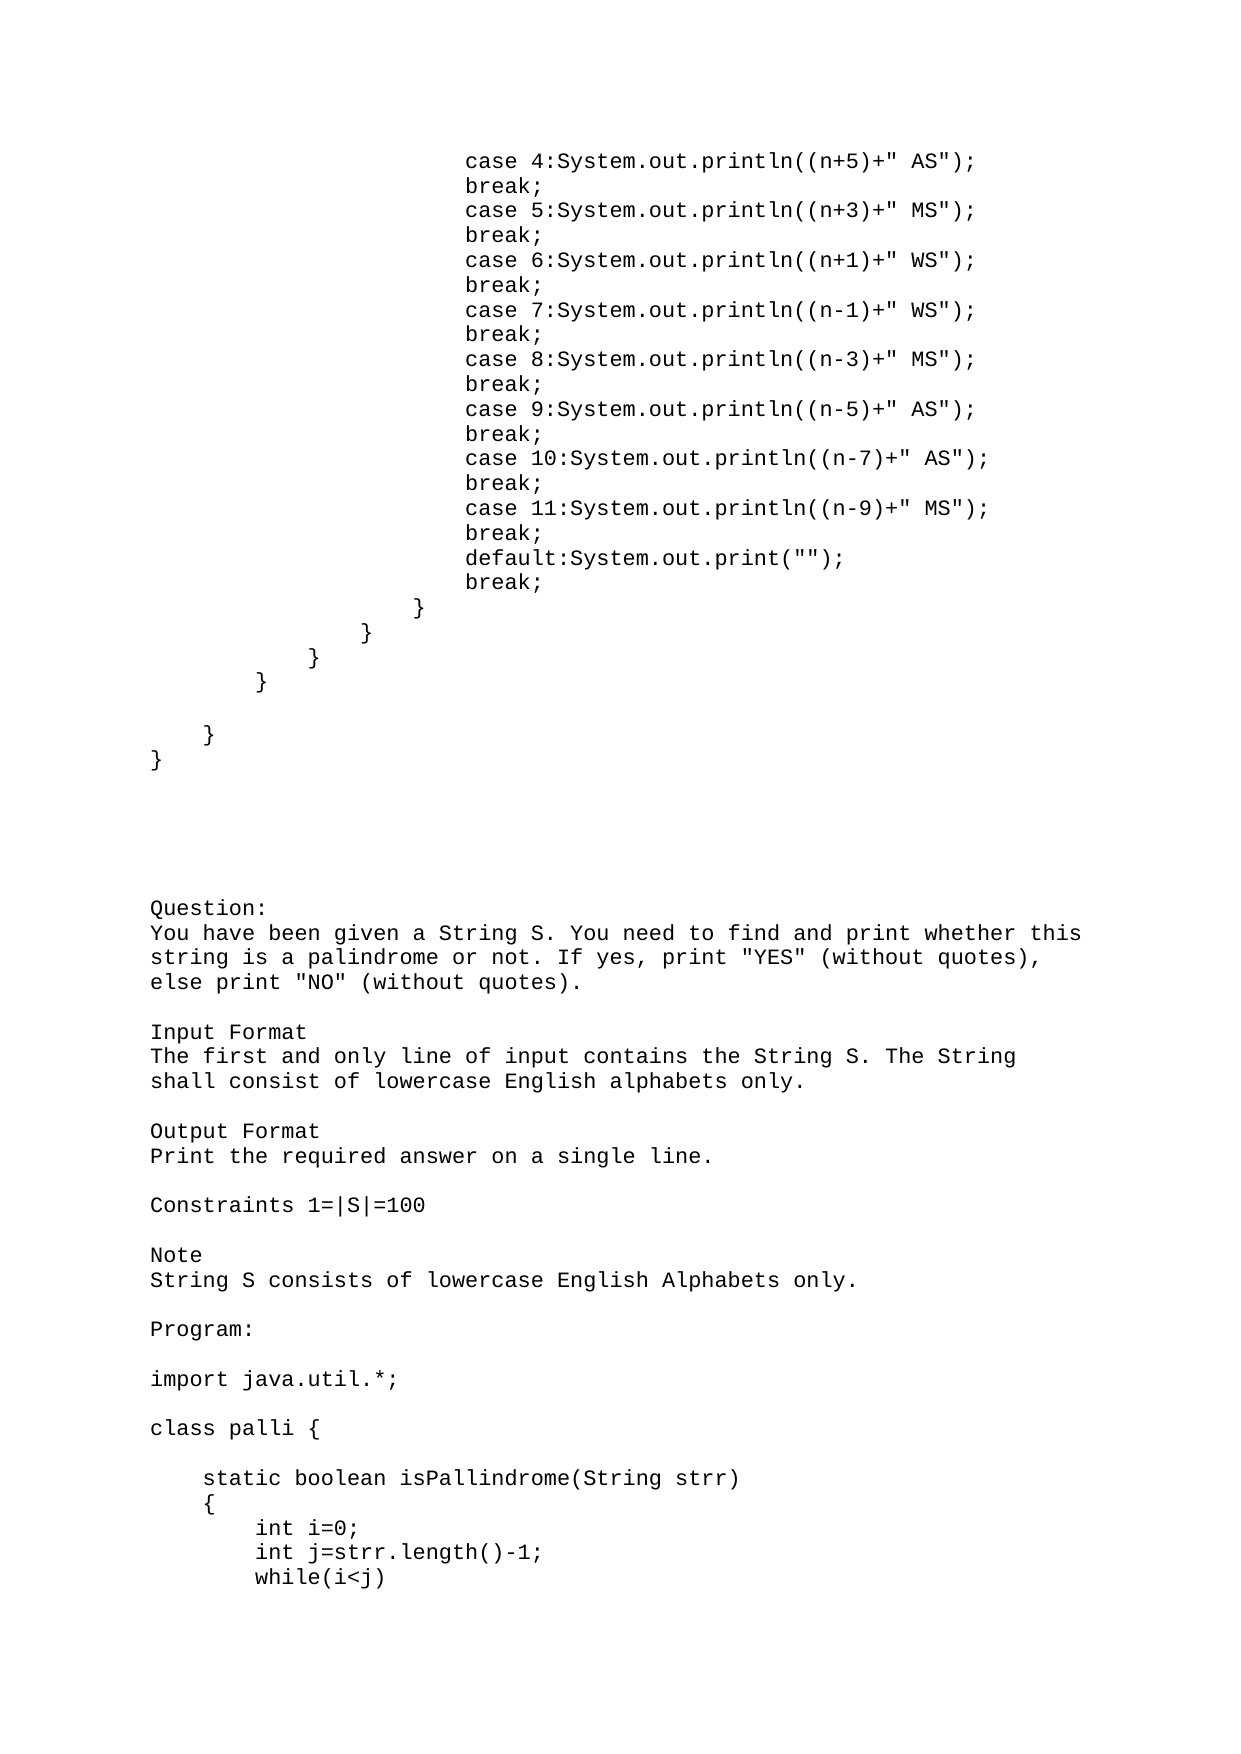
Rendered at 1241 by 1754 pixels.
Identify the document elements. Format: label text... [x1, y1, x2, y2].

text break; [150, 571, 1090, 596]
text case 5:System.out.println((n+3)+" MS"); [150, 199, 1090, 224]
text Program: [150, 1318, 1090, 1343]
text Input Format [150, 1021, 1090, 1046]
text Print the required answer on a single line. [150, 1145, 1090, 1170]
text case 7:System.out.println((n-1)+" WS"); [150, 299, 1090, 323]
text Output Format [150, 1120, 1090, 1145]
text break; [150, 175, 1090, 199]
text } [150, 748, 1090, 773]
text String S consists of lowercase English Alphabets only. [150, 1269, 1090, 1294]
text int i=0; [150, 1517, 1090, 1542]
text case 10:System.out.println((n-7)+" AS"); [150, 447, 1090, 472]
text { [150, 1492, 1090, 1517]
text The first and only line of input contains the String S. The String shall consist of lowercase English alphabets only. [150, 1046, 1090, 1095]
text class palli { [150, 1418, 1090, 1442]
text Constraints 1=|S|=100 [150, 1194, 1090, 1219]
text break; [150, 423, 1090, 447]
text You have been given a String S. You need to find and print whether this string is a palindrome or not. If yes, print "YES" (without quotes), else print "NO" (without quotes). [150, 922, 1090, 996]
text Question: [150, 897, 1090, 922]
text static boolean isPallindrome(String strr) [150, 1467, 1090, 1492]
text import java.util.*; [150, 1368, 1090, 1393]
text break; [150, 472, 1090, 497]
text break; [150, 224, 1090, 249]
text int j=strr.length()-1; [150, 1542, 1090, 1566]
text } [150, 596, 1090, 621]
text } [150, 723, 1090, 748]
text } [150, 671, 1090, 695]
text case 6:System.out.println((n+1)+" WS"); [150, 249, 1090, 274]
text while(i<j) [150, 1566, 1090, 1591]
text } [150, 621, 1090, 646]
text } [150, 646, 1090, 671]
text break; [150, 274, 1090, 299]
text case 9:System.out.println((n-5)+" AS"); [150, 398, 1090, 423]
text case 4:System.out.println((n+5)+" AS"); [150, 150, 1090, 175]
text default:System.out.print(""); [150, 547, 1090, 571]
text break; [150, 323, 1090, 348]
text case 8:System.out.println((n-3)+" MS"); [150, 348, 1090, 373]
text break; [150, 522, 1090, 547]
text case 11:System.out.println((n-9)+" MS"); [150, 497, 1090, 522]
text break; [150, 373, 1090, 398]
text Note [150, 1244, 1090, 1269]
